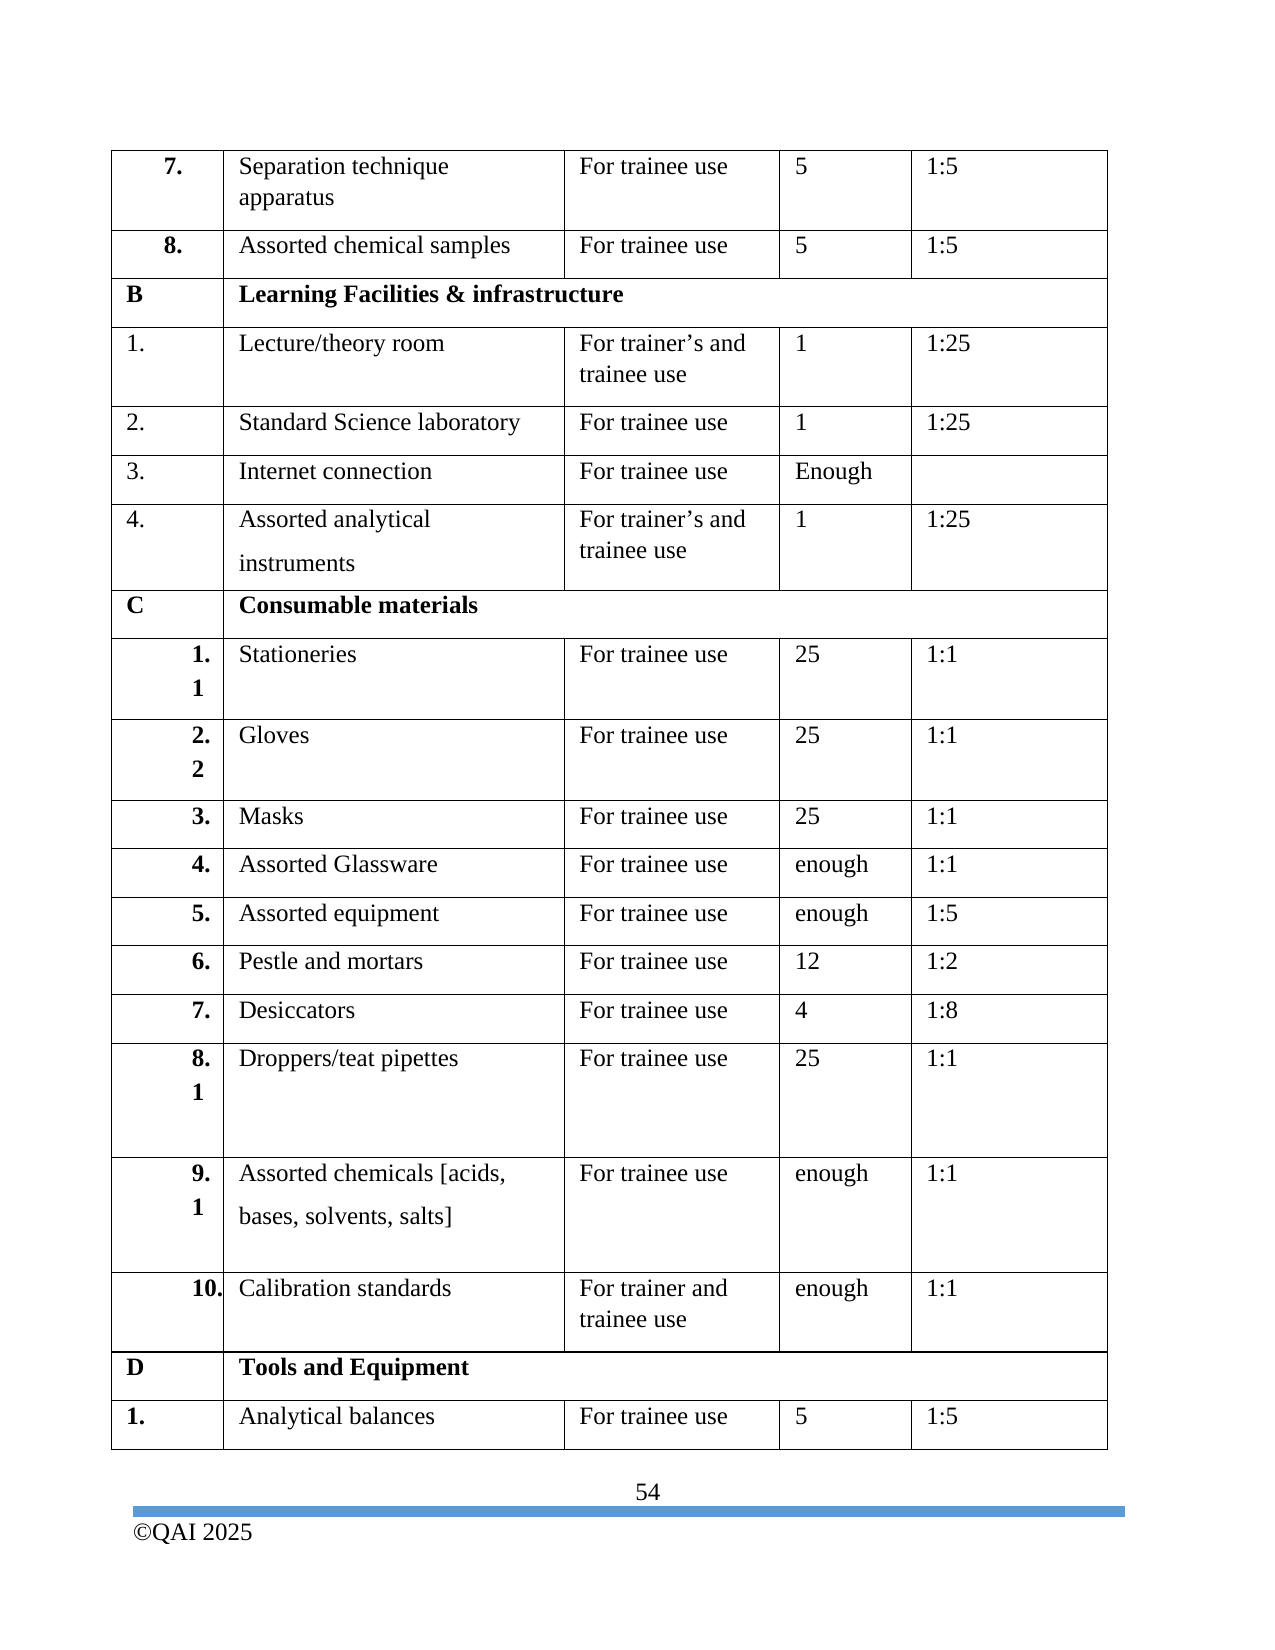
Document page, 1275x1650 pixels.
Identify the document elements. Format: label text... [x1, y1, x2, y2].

table_cell Lecture/theory room [224, 328, 564, 406]
table_cell 1:25 [912, 328, 1107, 406]
table_cell For trainee use [565, 1401, 779, 1448]
table_cell Standard Science laboratory [224, 407, 564, 455]
table_cell For trainer and trainee use [565, 1273, 779, 1351]
table_cell 5 [780, 1401, 911, 1448]
table_cell 1:8 [912, 995, 1107, 1042]
table_cell For trainee use [565, 995, 779, 1042]
table_cell 1. [112, 328, 223, 406]
table_cell 25 [780, 639, 911, 719]
table_cell 1:5 [912, 151, 1107, 229]
table_cell Enough [780, 456, 911, 503]
table_cell 1:1 [912, 1158, 1107, 1272]
table_cell 1:1 [912, 1044, 1107, 1157]
table_cell Tools and Equipment [224, 1353, 1107, 1400]
table_cell For trainer’s and trainee use [565, 505, 779, 589]
table_cell 10 [112, 1044, 223, 1157]
table_cell For trainee use [565, 151, 779, 229]
table_cell For trainee use [565, 801, 779, 848]
table_cell 1. [112, 1401, 223, 1448]
table_cell 4. [112, 505, 223, 589]
table_cell For trainee use [565, 407, 779, 455]
table_cell 25 [780, 1044, 911, 1157]
table_cell [112, 1273, 223, 1351]
table_cell 1 [780, 407, 911, 455]
table_cell For trainee use [565, 898, 779, 945]
table_cell For trainee use [565, 1158, 779, 1272]
table_cell enough [780, 1158, 911, 1272]
table_cell For trainee use [565, 849, 779, 897]
table_cell [112, 801, 223, 848]
table_cell Calibration standards [224, 1273, 564, 1351]
table_cell Assorted chemical samples [224, 231, 564, 278]
table_cell Assorted analytical instruments [224, 505, 564, 589]
table_cell Pestle and mortars [224, 946, 564, 994]
table_cell Stationeries [224, 639, 564, 719]
table_cell enough [780, 849, 911, 897]
table_cell 1 [780, 505, 911, 589]
table_cell 1:25 [912, 505, 1107, 589]
table_cell Assorted equipment [224, 898, 564, 945]
table_cell Analytical balances [224, 1401, 564, 1448]
table_cell 1:5 [912, 898, 1107, 945]
table_cell 4 [780, 995, 911, 1042]
table_cell 1:1 [912, 801, 1107, 848]
table_cell 2 [112, 720, 223, 800]
table_cell 25 [780, 720, 911, 800]
table_cell Assorted chemicals [acids, bases, solvents, salts] [224, 1158, 564, 1272]
table_cell 1 [780, 328, 911, 406]
table_cell 1:1 [912, 1273, 1107, 1351]
table_cell 1:5 [912, 1401, 1107, 1448]
table_cell 12 [780, 946, 911, 994]
table_cell For trainee use [565, 720, 779, 800]
table_cell 5 [780, 231, 911, 278]
table_cell 1:1 [912, 849, 1107, 897]
table_cell [112, 849, 223, 897]
table_cell For trainee use [565, 456, 779, 503]
table_cell 1:25 [912, 407, 1107, 455]
table_cell C [112, 591, 223, 638]
table_cell 3. [112, 456, 223, 503]
table_cell 1:1 [912, 639, 1107, 719]
table_cell For trainee use [565, 231, 779, 278]
table_cell 1 [112, 639, 223, 719]
table_cell [112, 995, 223, 1042]
table_cell For trainer’s and trainee use [565, 328, 779, 406]
table_cell For trainee use [565, 639, 779, 719]
table_cell 5 [780, 151, 911, 229]
table_cell enough [780, 1273, 911, 1351]
table_cell Consumable materials [224, 591, 1107, 638]
table_cell 11 [112, 1158, 223, 1272]
table_cell Masks [224, 801, 564, 848]
table_cell Internet connection [224, 456, 564, 503]
table_cell For trainee use [565, 946, 779, 994]
table_cell [112, 946, 223, 994]
table_cell Assorted Glassware [224, 849, 564, 897]
table_cell 1:2 [912, 946, 1107, 994]
table_cell Desiccators [224, 995, 564, 1042]
table_cell Gloves [224, 720, 564, 800]
table_cell [112, 898, 223, 945]
table_cell 2. [112, 407, 223, 455]
table_cell [112, 151, 223, 229]
table_cell Learning Facilities & infrastructure [224, 279, 1107, 327]
table_cell Separation technique apparatus [224, 151, 564, 229]
table_cell enough [780, 898, 911, 945]
table_cell [912, 456, 1107, 503]
table_cell For trainee use [565, 1044, 779, 1157]
table_cell Droppers/teat pipettes [224, 1044, 564, 1157]
table_cell 1:1 [912, 720, 1107, 800]
table_cell D [112, 1353, 223, 1400]
table_cell B [112, 279, 223, 327]
table_cell 1:5 [912, 231, 1107, 278]
table_cell [112, 231, 223, 278]
table_cell 25 [780, 801, 911, 848]
